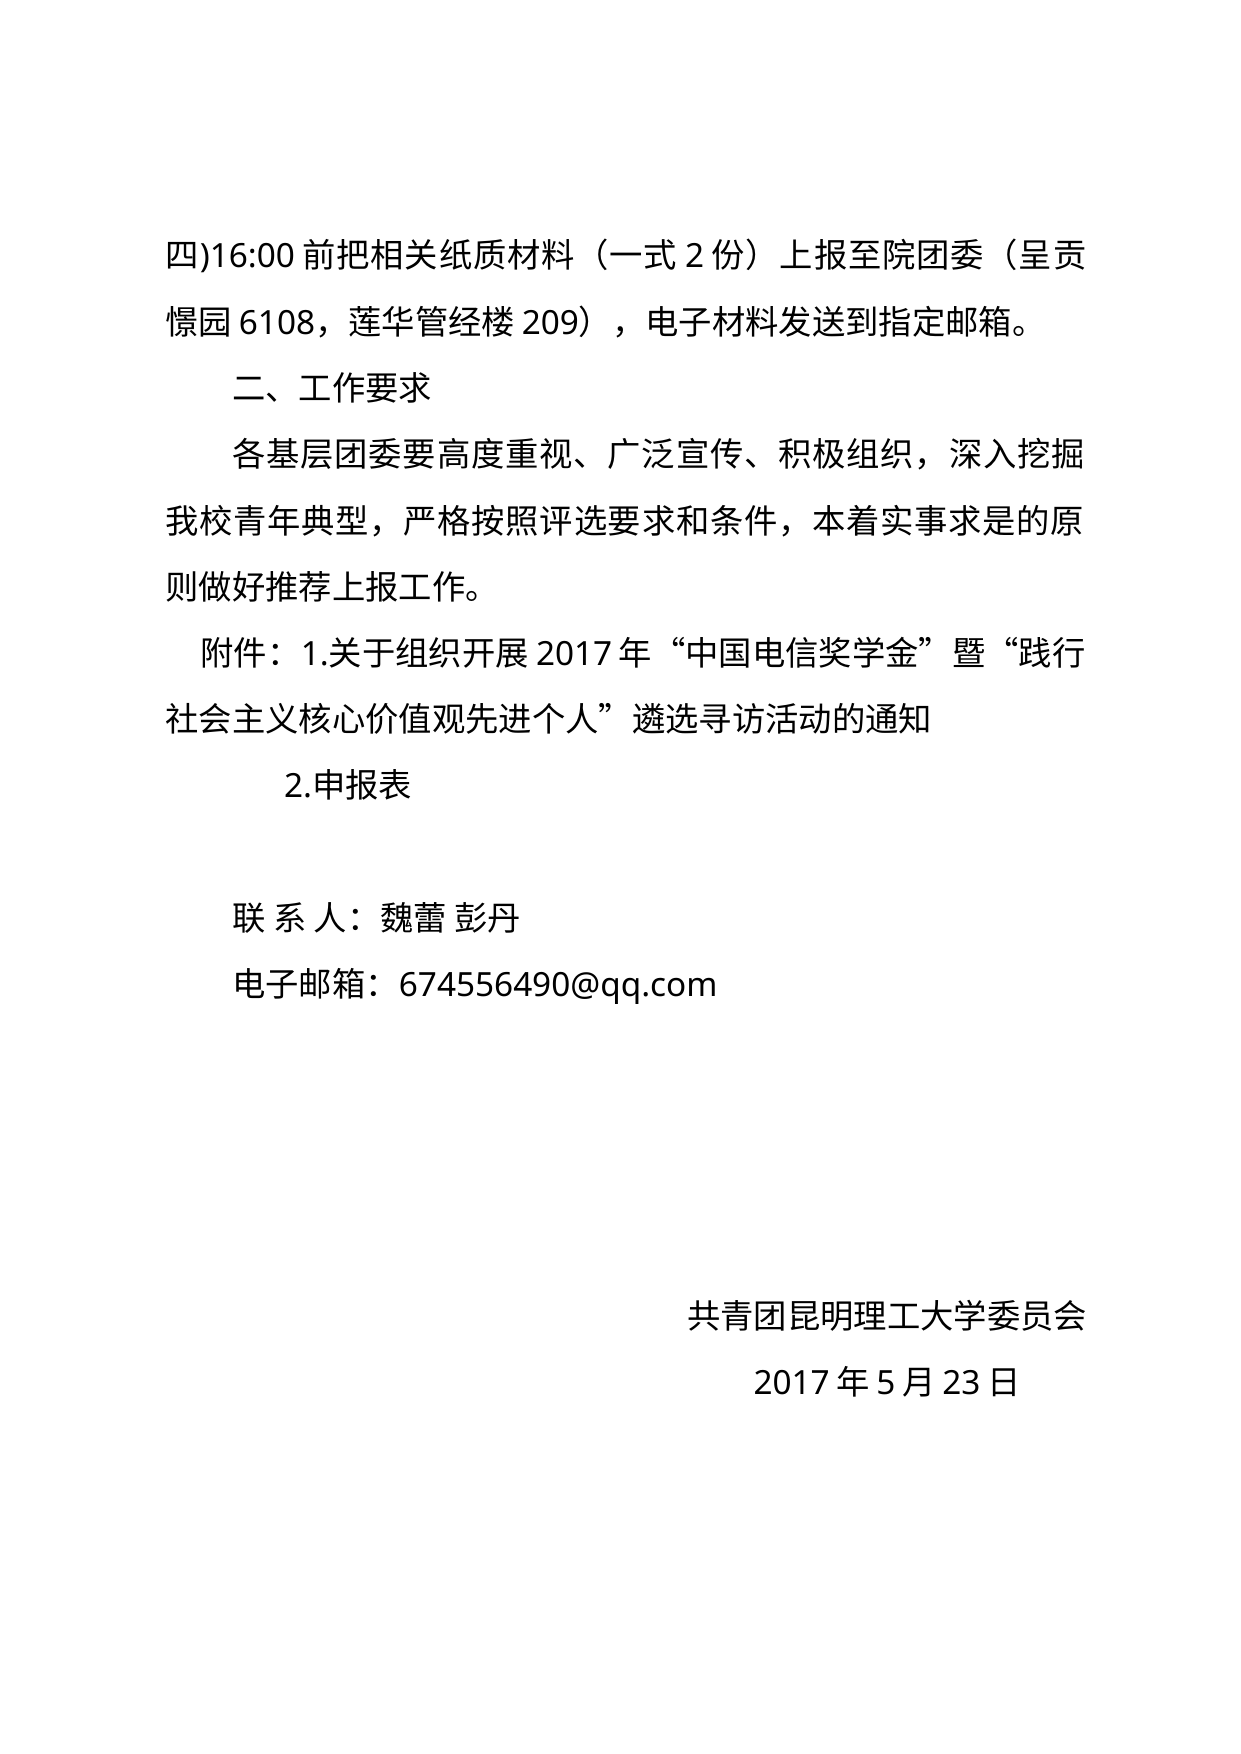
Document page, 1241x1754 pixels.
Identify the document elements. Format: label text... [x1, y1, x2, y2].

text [165, 220, 1087, 353]
text 共青团昆明理工大学委员会 [165, 1280, 1087, 1347]
text 2.申报表 [165, 750, 1087, 817]
text 附件：1.关于组织开展2017年“中国电信奖学金”暨“践行社会主义核心价值观先进个人”遴选寻访活动的通知 [165, 618, 1087, 750]
text 各基层团委要高度重视、广泛宣传、积极组织，深入挖掘我校青年典型，严格按照评选要求和条件，本着实事求是的原则做好推荐上报工作。 [165, 419, 1087, 618]
text 电子邮箱：674556490@qq.com [165, 949, 1087, 1015]
text 联 系 人：魏蕾 彭丹 [165, 883, 1087, 949]
text 二、工作要求 [165, 353, 1087, 419]
text 2017年5月23日 [165, 1347, 1020, 1413]
